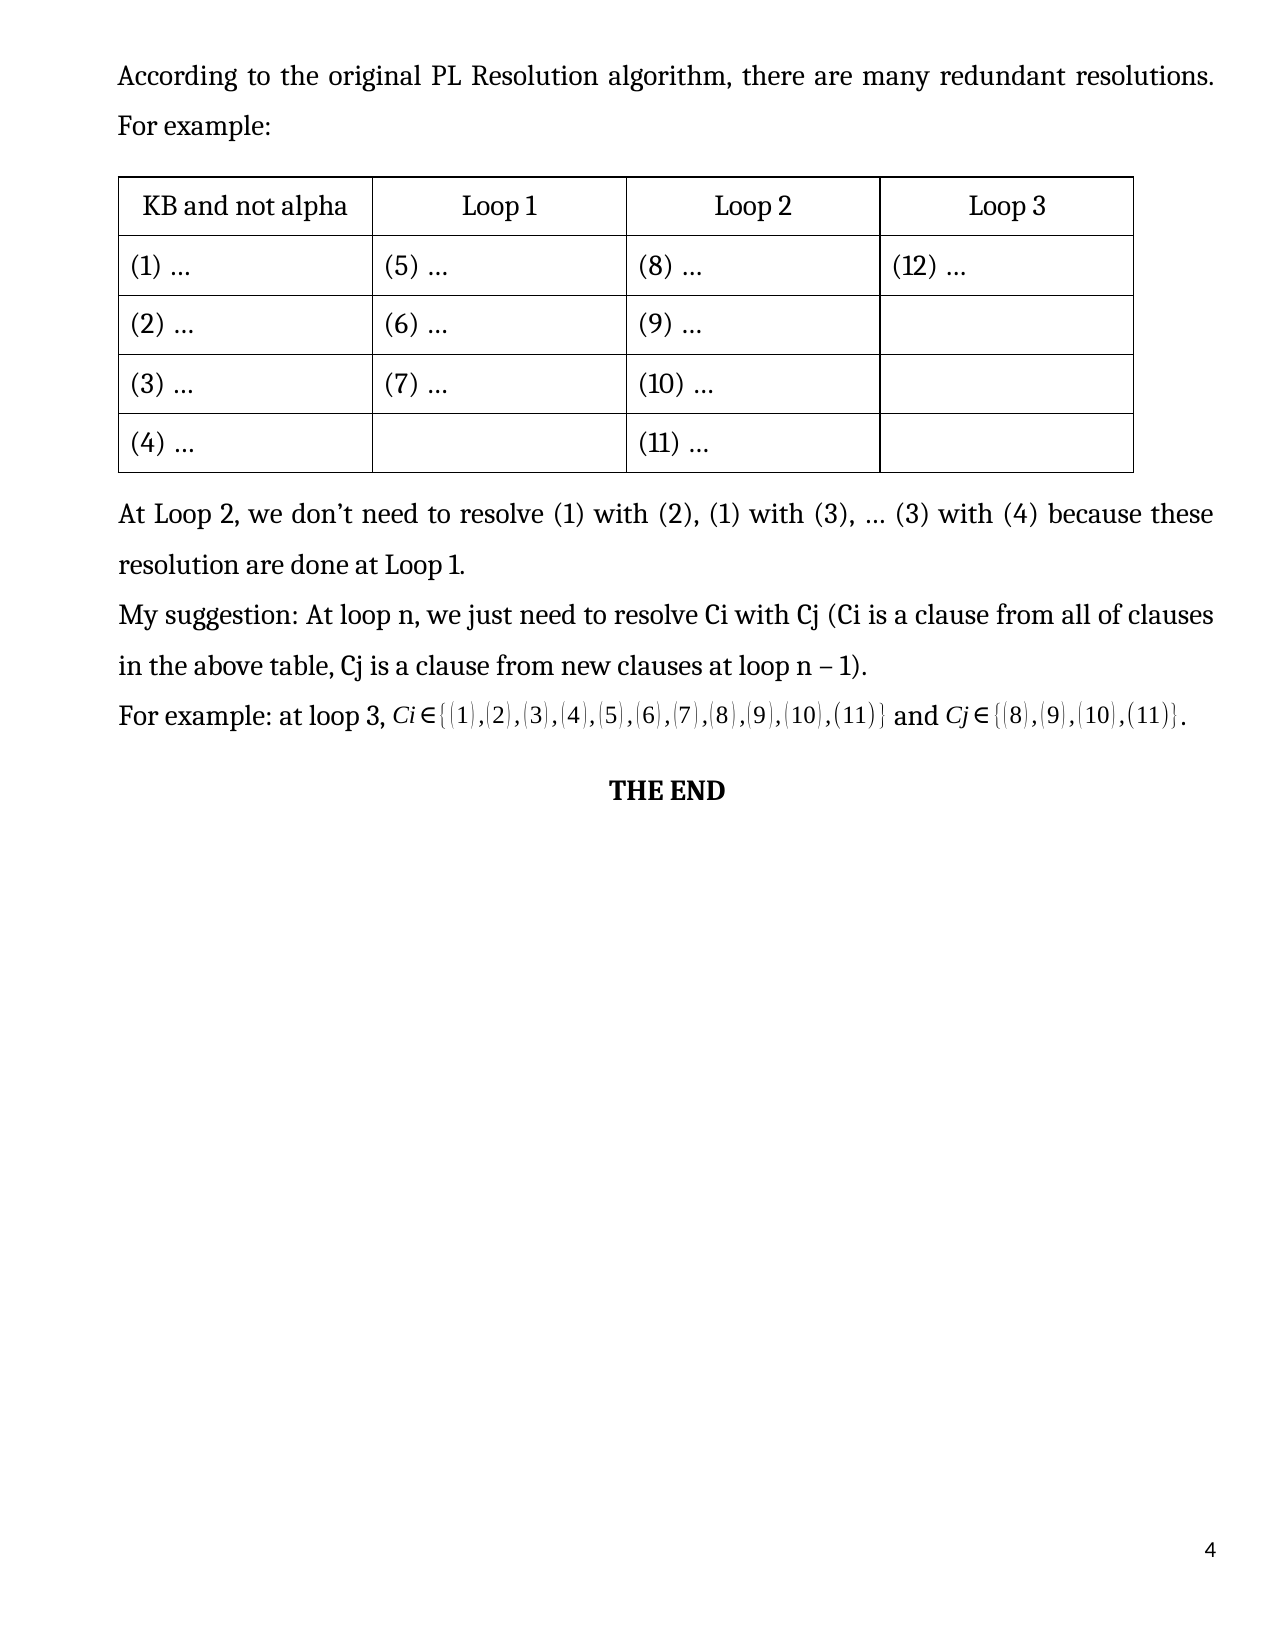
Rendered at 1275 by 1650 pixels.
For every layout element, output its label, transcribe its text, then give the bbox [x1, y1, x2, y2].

list At Loop 2, we don’t need to resolve (1) with (2), (1) with (3), … (3) with (4) because these resolution are done at Loop 1. [118, 498, 1216, 582]
text THE END [118, 774, 1216, 808]
table_cell (11) … [627, 414, 879, 472]
table_cell (6) … [373, 296, 626, 353]
table_cell (1) … [119, 236, 372, 294]
table_cell (7) … [373, 355, 626, 413]
text According to the original PL Resolution algorithm, there are many redundant resolutions. For example: [117, 59, 1216, 143]
table_header Loop 3 [881, 178, 1133, 235]
table_cell [881, 355, 1133, 413]
table_cell (10) … [627, 355, 879, 413]
table_cell (9) … [627, 296, 879, 353]
table_cell (3) … [119, 355, 372, 413]
table_header Loop 2 [627, 178, 879, 235]
list For example: at loop 3, and . [118, 699, 1216, 732]
table_cell (5) … [373, 236, 626, 294]
table_cell [881, 296, 1133, 353]
table_cell [881, 414, 1133, 472]
list My suggestion: At loop n, we just need to resolve Ci with Cj (Ci is a clause from all of clauses in the above table, Cj is a clause from new clauses at loop n – 1). [118, 598, 1216, 682]
table_cell (8) … [627, 236, 879, 294]
table_cell (4) … [119, 414, 372, 472]
table_cell (12) … [881, 236, 1133, 294]
table_header Loop 1 [373, 178, 626, 235]
table_cell (2) … [119, 296, 372, 353]
table_cell [373, 414, 626, 472]
table_header KB and not alpha [119, 178, 372, 235]
